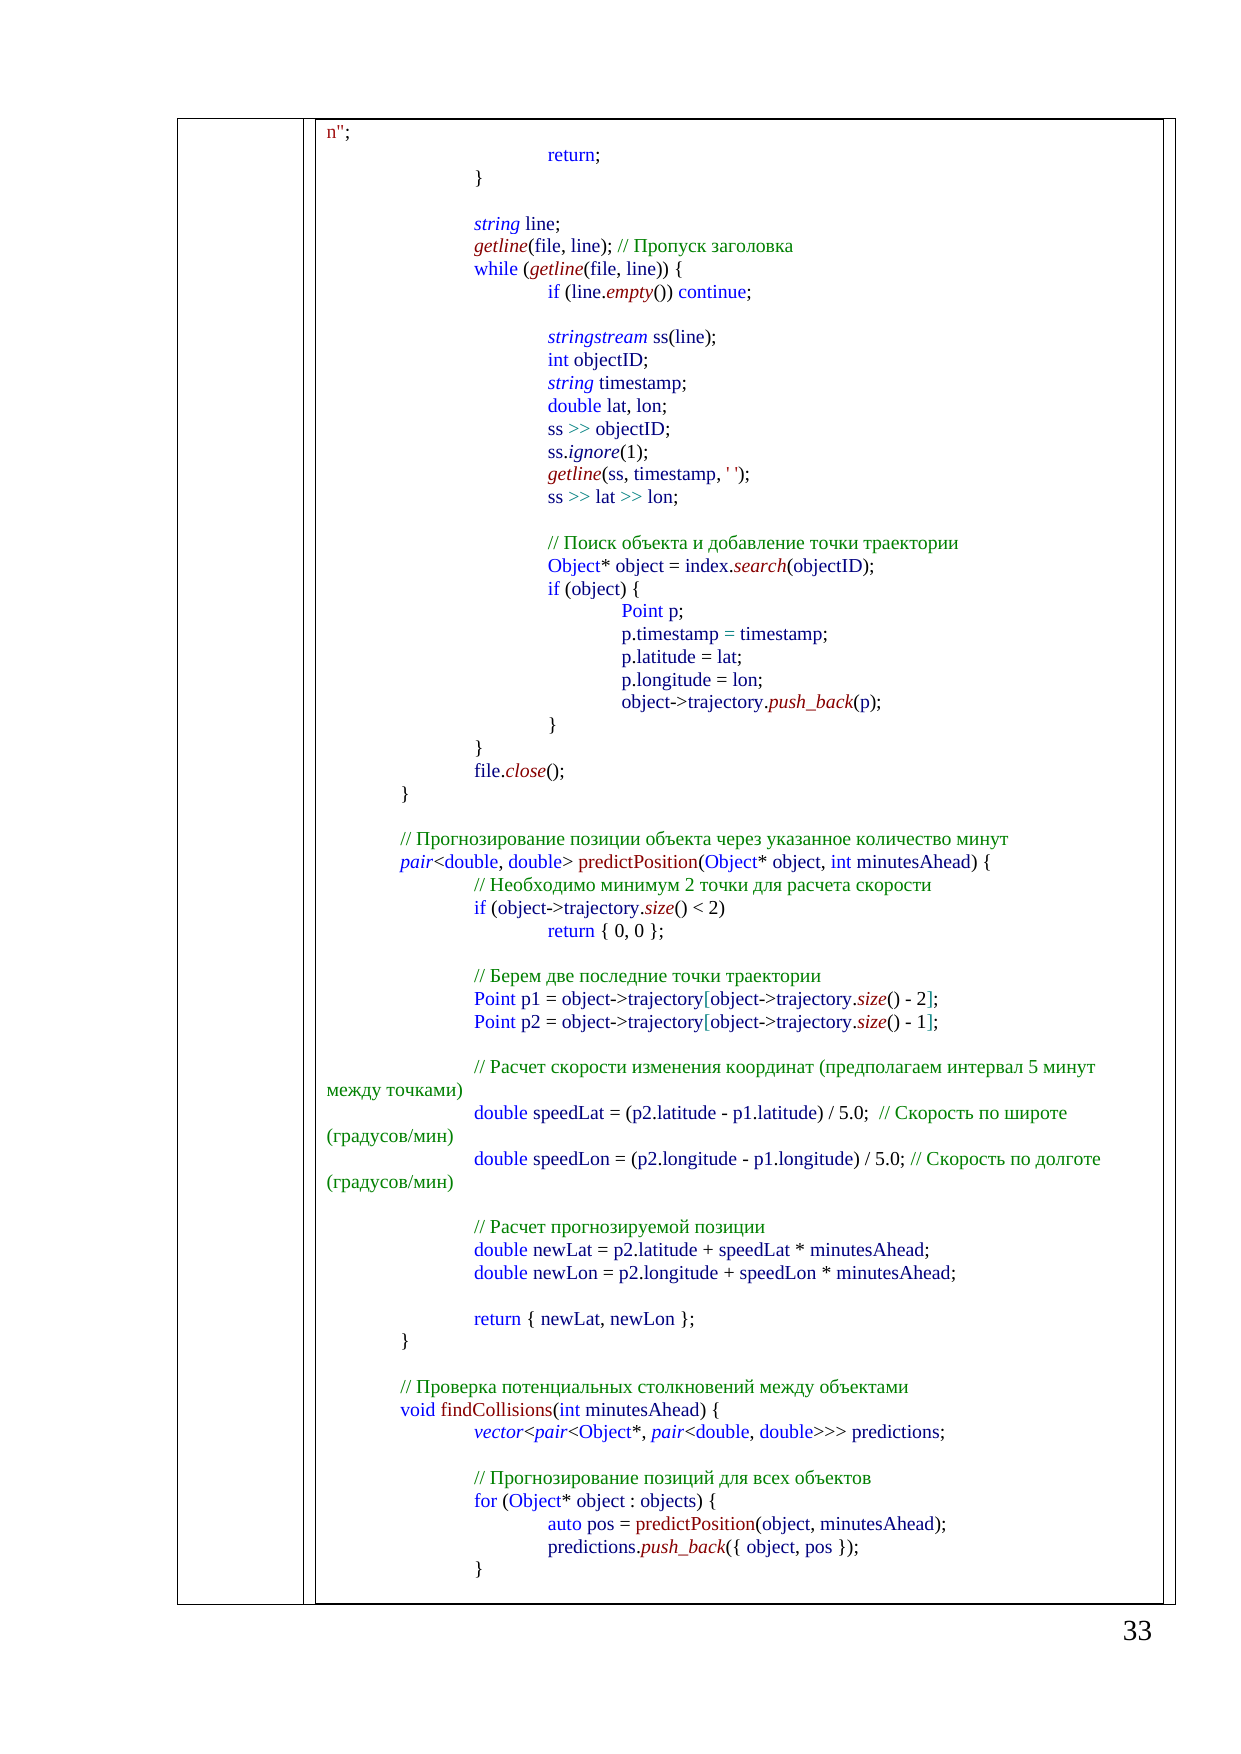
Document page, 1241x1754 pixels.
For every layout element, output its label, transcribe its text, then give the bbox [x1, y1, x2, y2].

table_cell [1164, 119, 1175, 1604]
table_cell 3 [178, 119, 303, 1604]
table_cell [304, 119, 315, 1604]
